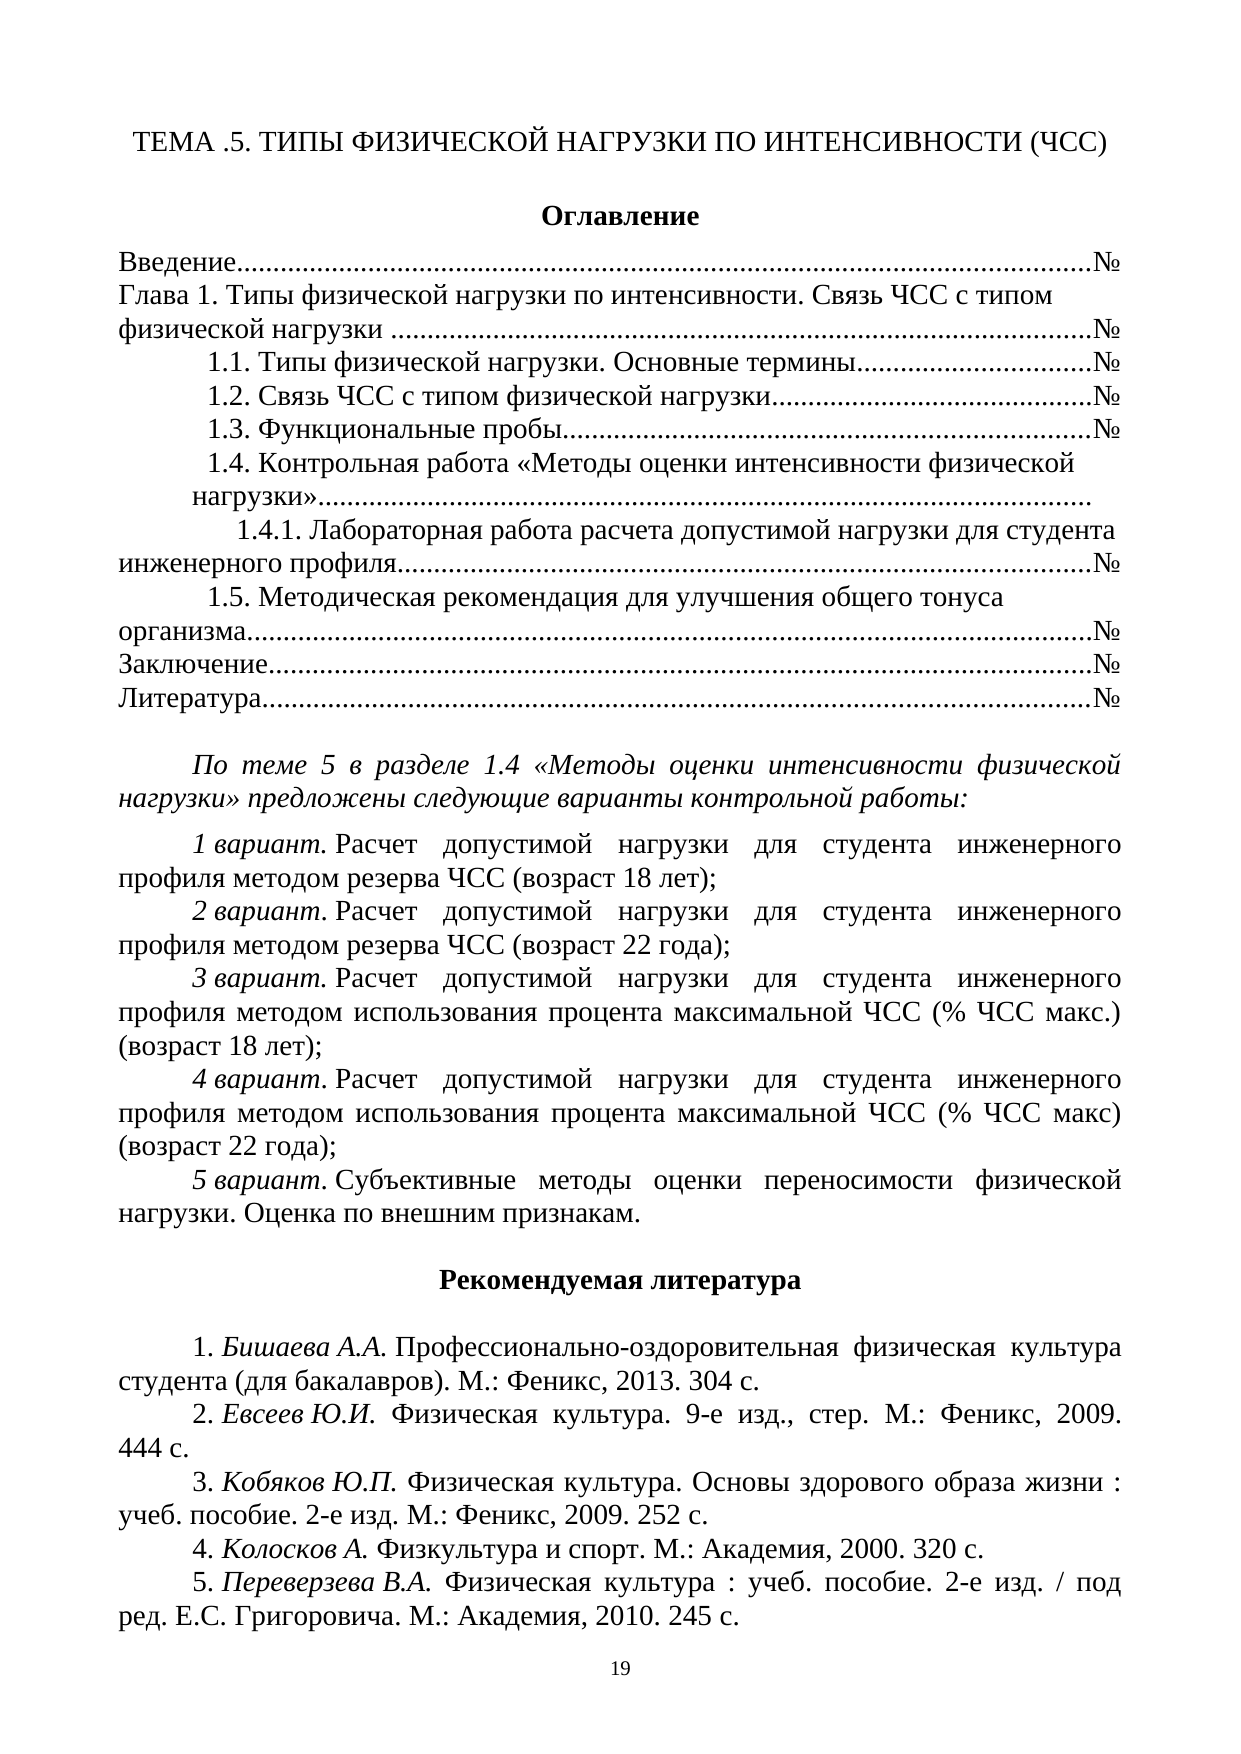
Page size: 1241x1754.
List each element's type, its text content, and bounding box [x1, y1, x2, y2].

text Заключение № [118, 646, 1122, 680]
text 1.5. Методическая рекомендация для улучшения общего тонуса организма № [118, 579, 1122, 646]
list Переверзева В.А. Физическая культура : учеб. пособие. 2-е изд. / под ред. Е.С. Григоровича. М.: Академия, 2010. 245 с. [118, 1564, 1122, 1631]
text 1.4.1. Лабораторная работа расчета допустимой нагрузки для студента инженерного профиля № [118, 512, 1122, 579]
text Рекомендуемая литература [118, 1262, 1122, 1296]
list Бишаева А.А. Профессионально-оздоровительная физическая культура студента (для бакалавров). М.: Феникс, 2013. 304 с. [118, 1329, 1122, 1397]
list Евсеев Ю.И. Физическая культура. 9-е изд., стер. М.: Феникс, 2009. 444 с. [118, 1397, 1122, 1464]
text 1 вариант. Расчет допустимой нагрузки для студента инженерного профиля методом резерва ЧСС (возраст 18 лет); [118, 826, 1122, 893]
text 1.1. Типы физической нагрузки. Основные термины № [118, 344, 1122, 378]
text нагрузки» [118, 478, 1122, 512]
text 2 вариант. Расчет допустимой нагрузки для студента инженерного профиля методом резерва ЧСС (возраст 22 года); [118, 893, 1122, 961]
text Глава 1. Типы физической нагрузки по интенсивности. Связь ЧСС с типом физической нагрузки № [118, 277, 1122, 344]
subtitle ТЕМА .5. ТИПЫ ФИЗИЧЕСКОЙ НАГРУЗКИ ПО ИНТЕНСИВНОСТИ (ЧСС) [118, 124, 1122, 158]
list Колосков А. Физкультура и спорт. М.: Академия, 2000. 320 с. [118, 1531, 1122, 1564]
text Оглавление [118, 198, 1122, 231]
text 1.4. Контрольная работа «Методы оценки интенсивности физической [118, 445, 1122, 478]
text 3 вариант. Расчет допустимой нагрузки для студента инженерного профиля методом использования процента максимальной ЧСС (% ЧСС макс.) (возраст 18 лет); [118, 961, 1122, 1061]
text 1.3. Функциональные пробы № [118, 411, 1122, 445]
text Введение № [118, 244, 1122, 277]
text 1.2. Связь ЧСС с типом физической нагрузки № [118, 378, 1122, 411]
text 5 вариант. Субъективные методы оценки переносимости физической нагрузки. Оценка по внешним признакам. [118, 1162, 1122, 1229]
text Литература № [118, 680, 1122, 713]
text 4 вариант. Расчет допустимой нагрузки для студента инженерного профиля методом использования процента максимальной ЧСС (% ЧСС макс) (возраст 22 года); [118, 1061, 1122, 1162]
list Кобяков Ю.П. Физическая культура. Основы здорового образа жизни : учеб. пособие. 2-е изд. М.: Феникс, 2009. 252 с. [118, 1464, 1122, 1531]
text По теме 5 в разделе 1.4 «Методы оценки интенсивности физической нагрузки» предложены следующие варианты контрольной работы: [118, 747, 1122, 814]
